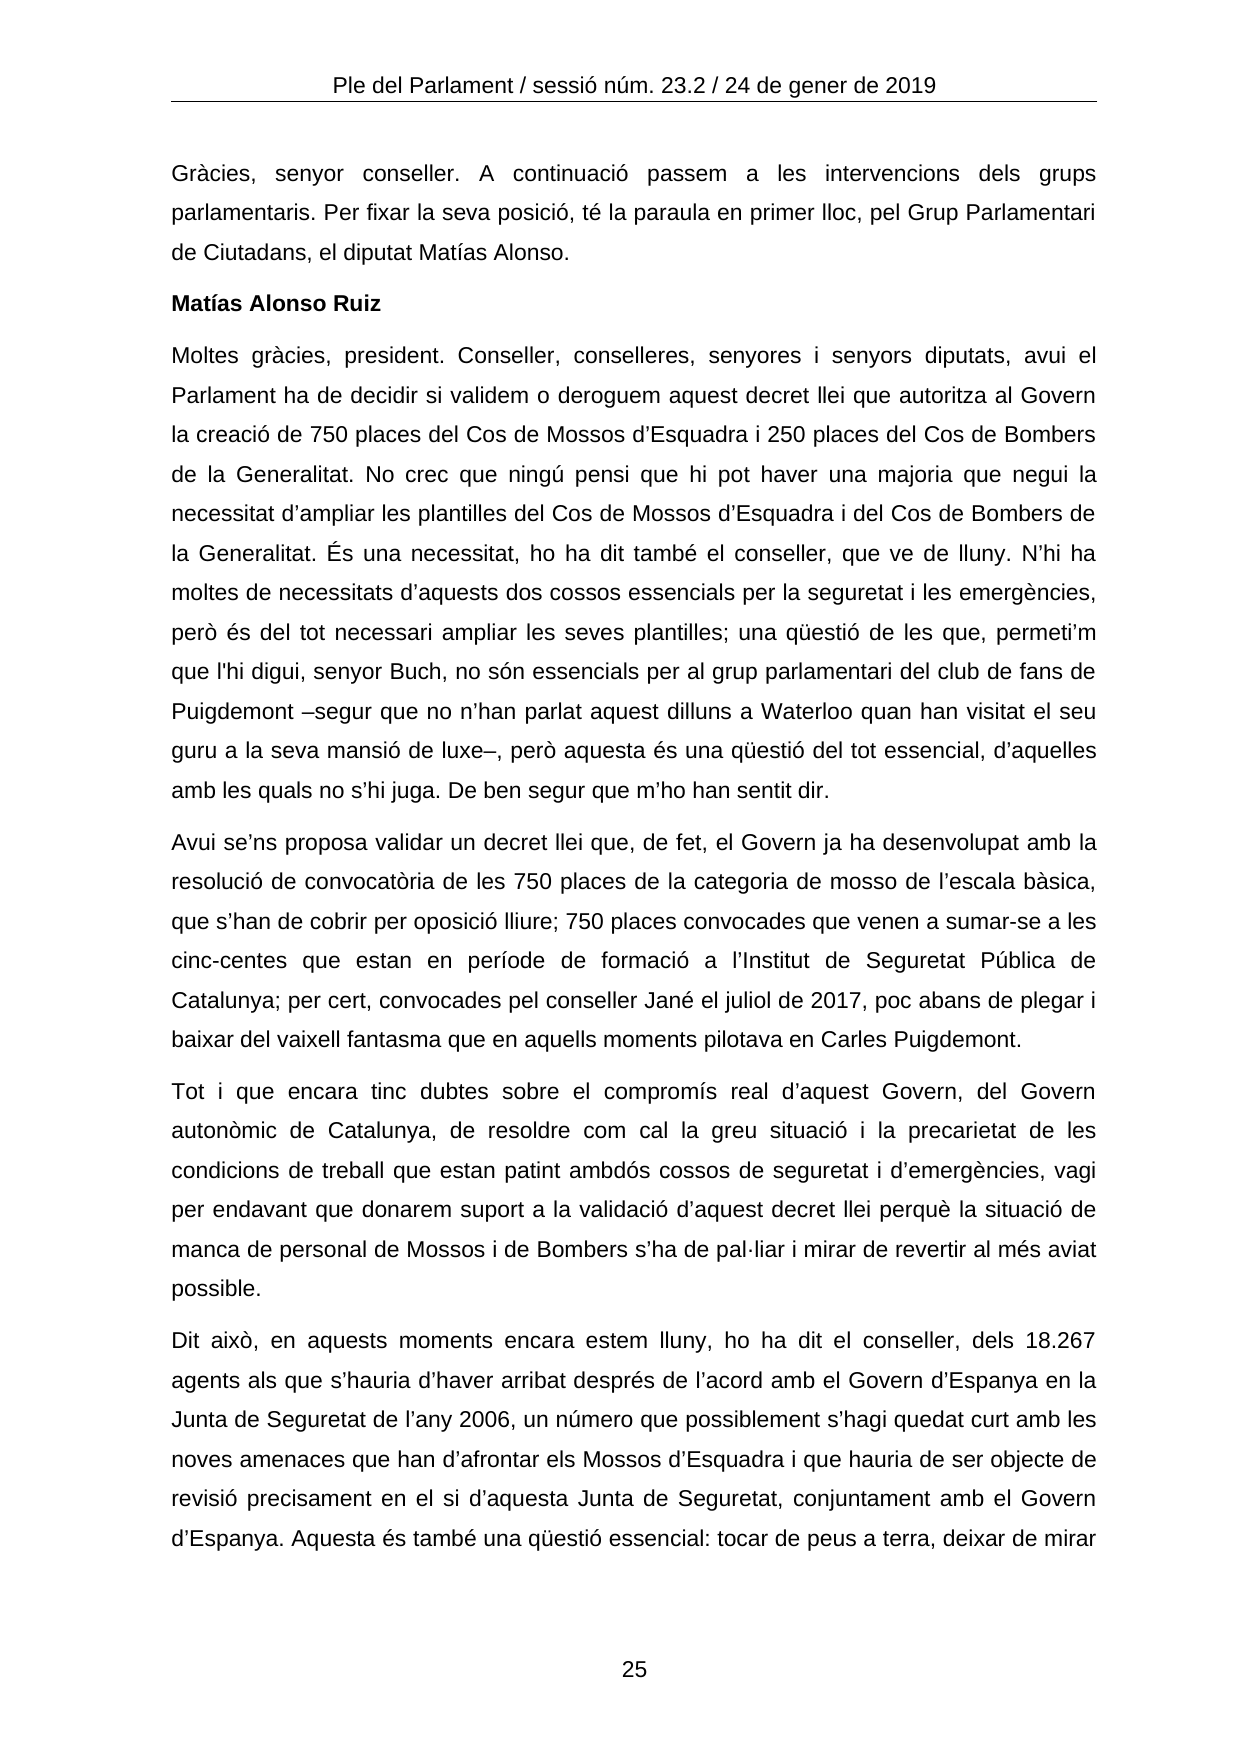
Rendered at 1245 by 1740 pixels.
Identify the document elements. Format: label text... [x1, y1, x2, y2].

text Matías Alonso Ruiz [171, 290, 1097, 317]
text Avui se’ns proposa validar un decret llei que, de fet, el Govern ja ha desenvolupat amb la resolució de convocatòria de les 750 places de la categoria de mosso de l’escala bàsica, que s’han de cobrir per oposició lliure; 750 places convocades que venen a sumar-se a les cinc-centes que estan en període de formació a l’Institut de Seguretat Pública de Catalunya; per cert, convocades pel conseller Jané el juliol de 2017, poc abans de plegar i baixar del vaixell fantasma que en aquells moments pilotava en Carles Puigdemont. [171, 829, 1097, 1052]
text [171, 1327, 1097, 1551]
text Moltes gràcies, president. Conseller, conselleres, senyores i senyors diputats, avui el Parlament ha de decidir si validem o deroguem aquest decret llei que autoritza al Govern la creació de 750 places del Cos de Mossos d’Esquadra i 250 places del Cos de Bombers de la Generalitat. No crec que ningú pensi que hi pot haver una majoria que negui la necessitat d’ampliar les plantilles del Cos de Mossos d’Esquadra i del Cos de Bombers de la Generalitat. És una necessitat, ho ha dit també el conseller, que ve de lluny. N’hi ha moltes de necessitats d’aquests dos cossos essencials per la seguretat i les emergències, però és del tot necessari ampliar les seves plantilles; una qüestió de les que, permeti’m que l'hi digui, senyor Buch, no són essencials per al grup parlamentari del club de fans de Puigdemont –segur que no n’han parlat aquest dilluns a Waterloo quan han visitat el seu guru a la seva mansió de luxe–, però aquesta és una qüestió del tot essencial, d’aquelles amb les quals no s’hi juga. De ben segur que m’ho han sentit dir. [171, 342, 1097, 803]
text Gràcies, senyor conseller. A continuació passem a les intervencions dels grups parlamentaris. Per fixar la seva posició, té la paraula en primer lloc, pel Grup Parlamentari de Ciutadans, el diputat Matías Alonso. [171, 159, 1097, 265]
text Tot i que encara tinc dubtes sobre el compromís real d’aquest Govern, del Govern autonòmic de Catalunya, de resoldre com cal la greu situació i la precarietat de les condicions de treball que estan patint ambdós cossos de seguretat i d’emergències, vagi per endavant que donarem suport a la validació d’aquest decret llei perquè la situació de manca de personal de Mossos i de Bombers s’ha de pal·liar i mirar de revertir al més aviat possible. [171, 1078, 1097, 1302]
